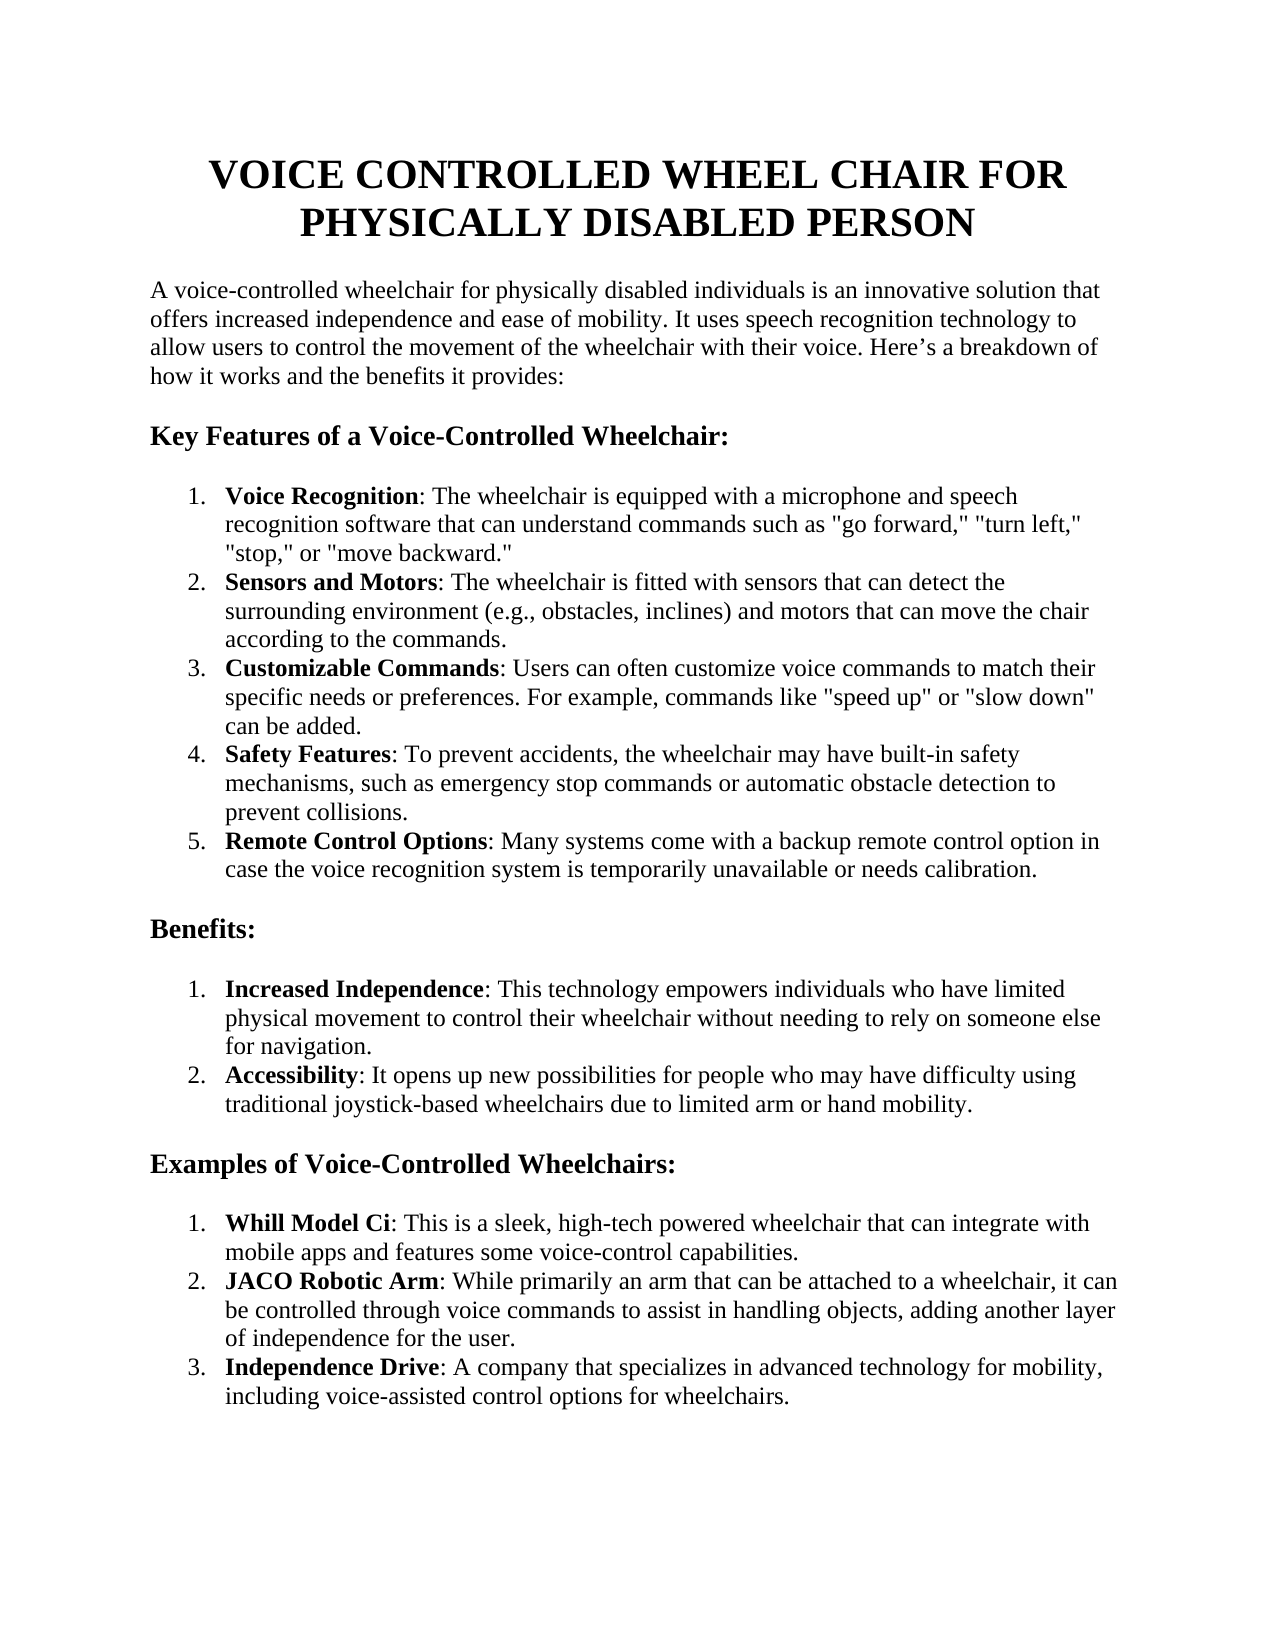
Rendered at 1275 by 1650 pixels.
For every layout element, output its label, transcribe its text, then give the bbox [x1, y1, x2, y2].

text Benefits: [150, 912, 1125, 945]
list Customizable Commands: Users can often customize voice commands to match their specific needs or preferences. For example, commands like "speed up" or "slow down" can be added. [187, 653, 1125, 739]
text Key Features of a Voice-Controlled Wheelchair: [150, 419, 1125, 452]
list Whill Model Ci: This is a sleek, high-tech powered wheelchair that can integrate with mobile apps and features some voice-control capabilities. [187, 1208, 1125, 1266]
text VOICE CONTROLLED WHEEL CHAIR FOR PHYSICALLY DISABLED PERSON [150, 150, 1125, 246]
text Examples of Voice-Controlled Wheelchairs: [150, 1147, 1125, 1179]
list Safety Features: To prevent accidents, the wheelchair may have built-in safety mechanisms, such as emergency stop commands or automatic obstacle detection to prevent collisions. [187, 739, 1125, 826]
text A voice-controlled wheelchair for physically disabled individuals is an innovative solution that offers increased independence and ease of mobility. It uses speech recognition technology to allow users to control the movement of the wheelchair with their voice. Here’s a breakdown of how it works and the benefits it provides: [150, 275, 1125, 390]
list JACO Robotic Arm: While primarily an arm that can be attached to a wheelchair, it can be controlled through voice commands to assist in handling objects, adding another layer of independence for the user. [187, 1266, 1125, 1352]
list Accessibility: It opens up new possibilities for people who may have difficulty using traditional joystick-based wheelchairs due to limited arm or hand mobility. [187, 1060, 1125, 1118]
list Independence Drive: A company that specializes in advanced technology for mobility, including voice-assisted control options for wheelchairs. [187, 1352, 1125, 1410]
list Sensors and Motors: The wheelchair is fitted with sensors that can detect the surrounding environment (e.g., obstacles, inclines) and motors that can move the chair according to the commands. [187, 567, 1125, 653]
list Voice Recognition: The wheelchair is equipped with a microphone and speech recognition software that can understand commands such as "go forward," "turn left," "stop," or "move backward." [187, 481, 1125, 567]
list Increased Independence: This technology empowers individuals who have limited physical movement to control their wheelchair without needing to rely on someone else for navigation. [187, 974, 1125, 1060]
list Remote Control Options: Many systems come with a backup remote control option in case the voice recognition system is temporarily unavailable or needs calibration. [187, 826, 1125, 883]
